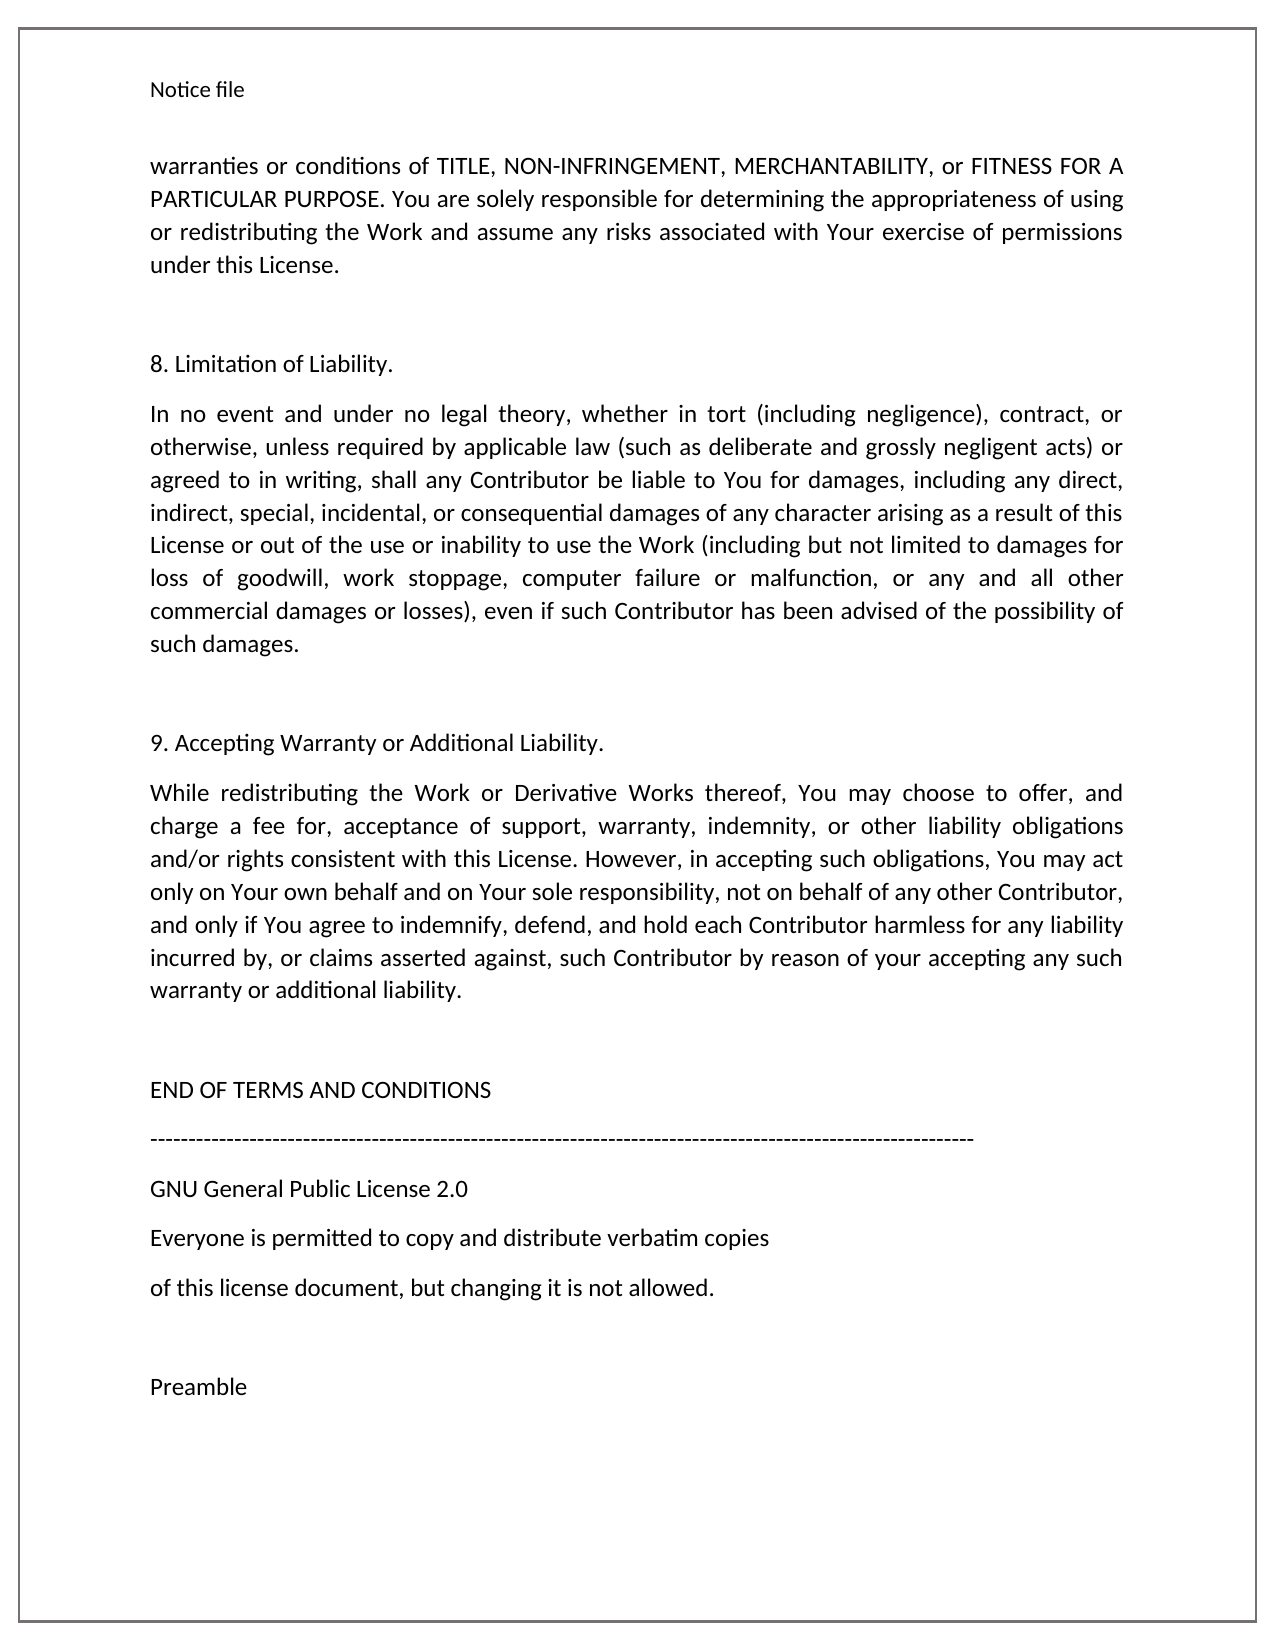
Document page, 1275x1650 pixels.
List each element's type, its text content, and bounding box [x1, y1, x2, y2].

text Everyone is permitted to copy and distribute verbatim copies [150, 1222, 1125, 1253]
text 9. Accepting Warranty or Additional Liability. [150, 727, 1125, 758]
text 8. Limitation of Liability. [150, 348, 1125, 379]
text Preamble [150, 1371, 1125, 1402]
text While redistributing the Work or Derivative Works thereof, You may choose to offer, and charge a fee for, acceptance of support, warranty, indemnity, or other liability obligations and/or rights consistent with this License. However, in accepting such obligations, You may act only on Your own behalf and on Your sole responsibility, not on behalf of any other Contributor, and only if You agree to indemnify, defend, and hold each Contributor harmless for any liability incurred by, or claims asserted against, such Contributor by reason of your accepting any such warranty or additional liability. [150, 777, 1125, 1005]
text GNU General Public License 2.0 [150, 1173, 1125, 1203]
text of this license document, but changing it is not allowed. [150, 1272, 1125, 1303]
text In no event and under no legal theory, whether in tort (including negligence), contract, or otherwise, unless required by applicable law (such as deliberate and grossly negligent acts) or agreed to in writing, shall any Contributor be liable to You for damages, including any direct, indirect, special, incidental, or consequential damages of any character arising as a result of this License or out of the use or inability to use the Work (including but not limited to damages for loss of goodwill, work stoppage, computer failure or malfunction, or any and all other commercial damages or losses), even if such Contributor has been advised of the possibility of such damages. [150, 398, 1125, 659]
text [150, 150, 1125, 280]
text END OF TERMS AND CONDITIONS [150, 1074, 1125, 1104]
text ------------------------------------------------------------------------------------------------------------ [150, 1123, 1125, 1154]
